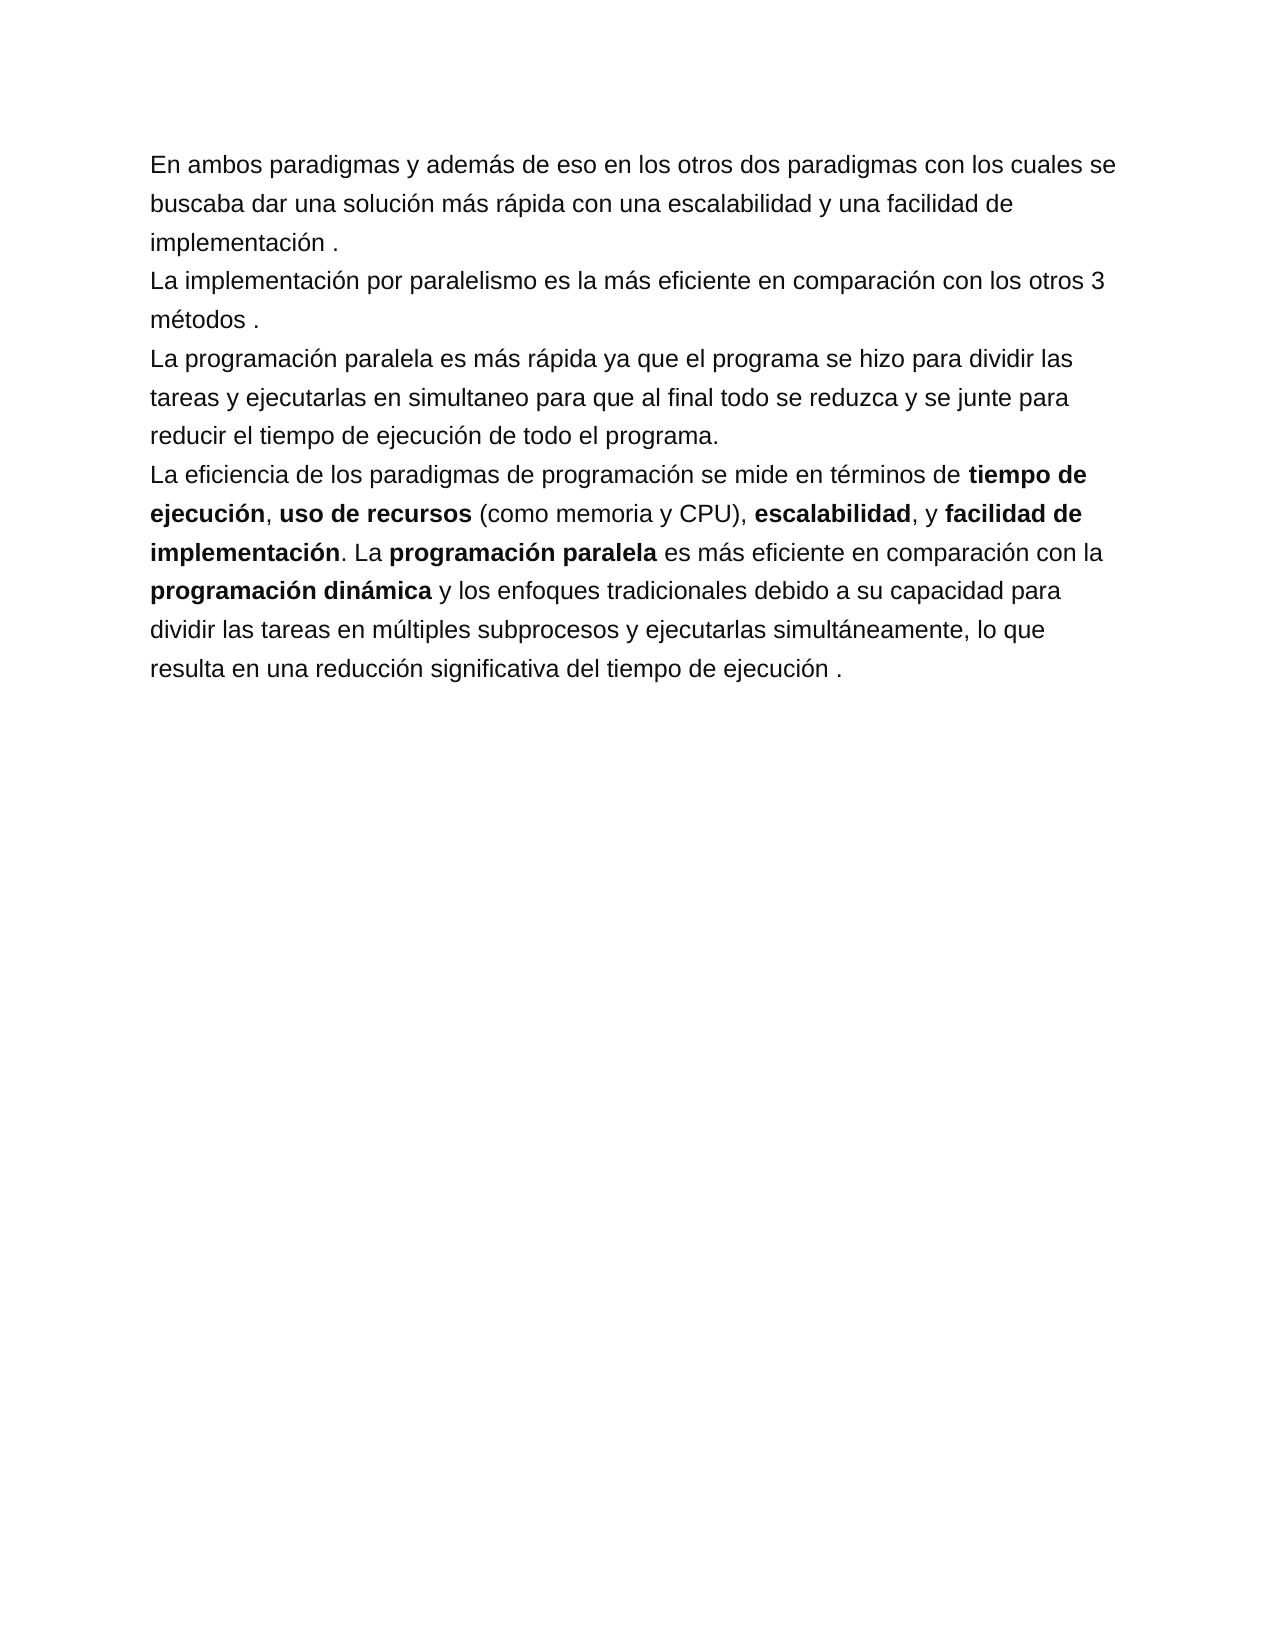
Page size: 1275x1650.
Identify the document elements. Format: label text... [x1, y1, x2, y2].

text En ambos paradigmas y además de eso en los otros dos paradigmas con los cuales se buscaba dar una solución más rápida con una escalabilidad y una facilidad de implementación . [150, 150, 1125, 256]
text La eficiencia de los paradigmas de programación se mide en términos de tiempo de ejecución, uso de recursos (como memoria y CPU), escalabilidad, y facilidad de implementación. La programación paralela es más eficiente en comparación con la programación dinámica y los enfoques tradicionales debido a su capacidad para dividir las tareas en múltiples subprocesos y ejecutarlas simultáneamente, lo que resulta en una reducción significativa del tiempo de ejecución . [150, 460, 1125, 682]
text La programación paralela es más rápida ya que el programa se hizo para dividir las tareas y ejecutarlas en simultaneo para que al final todo se reduzca y se junte para reducir el tiempo de ejecución de todo el programa. [150, 344, 1125, 450]
text La implementación por paralelismo es la más eficiente en comparación con los otros 3 métodos . [150, 266, 1125, 334]
